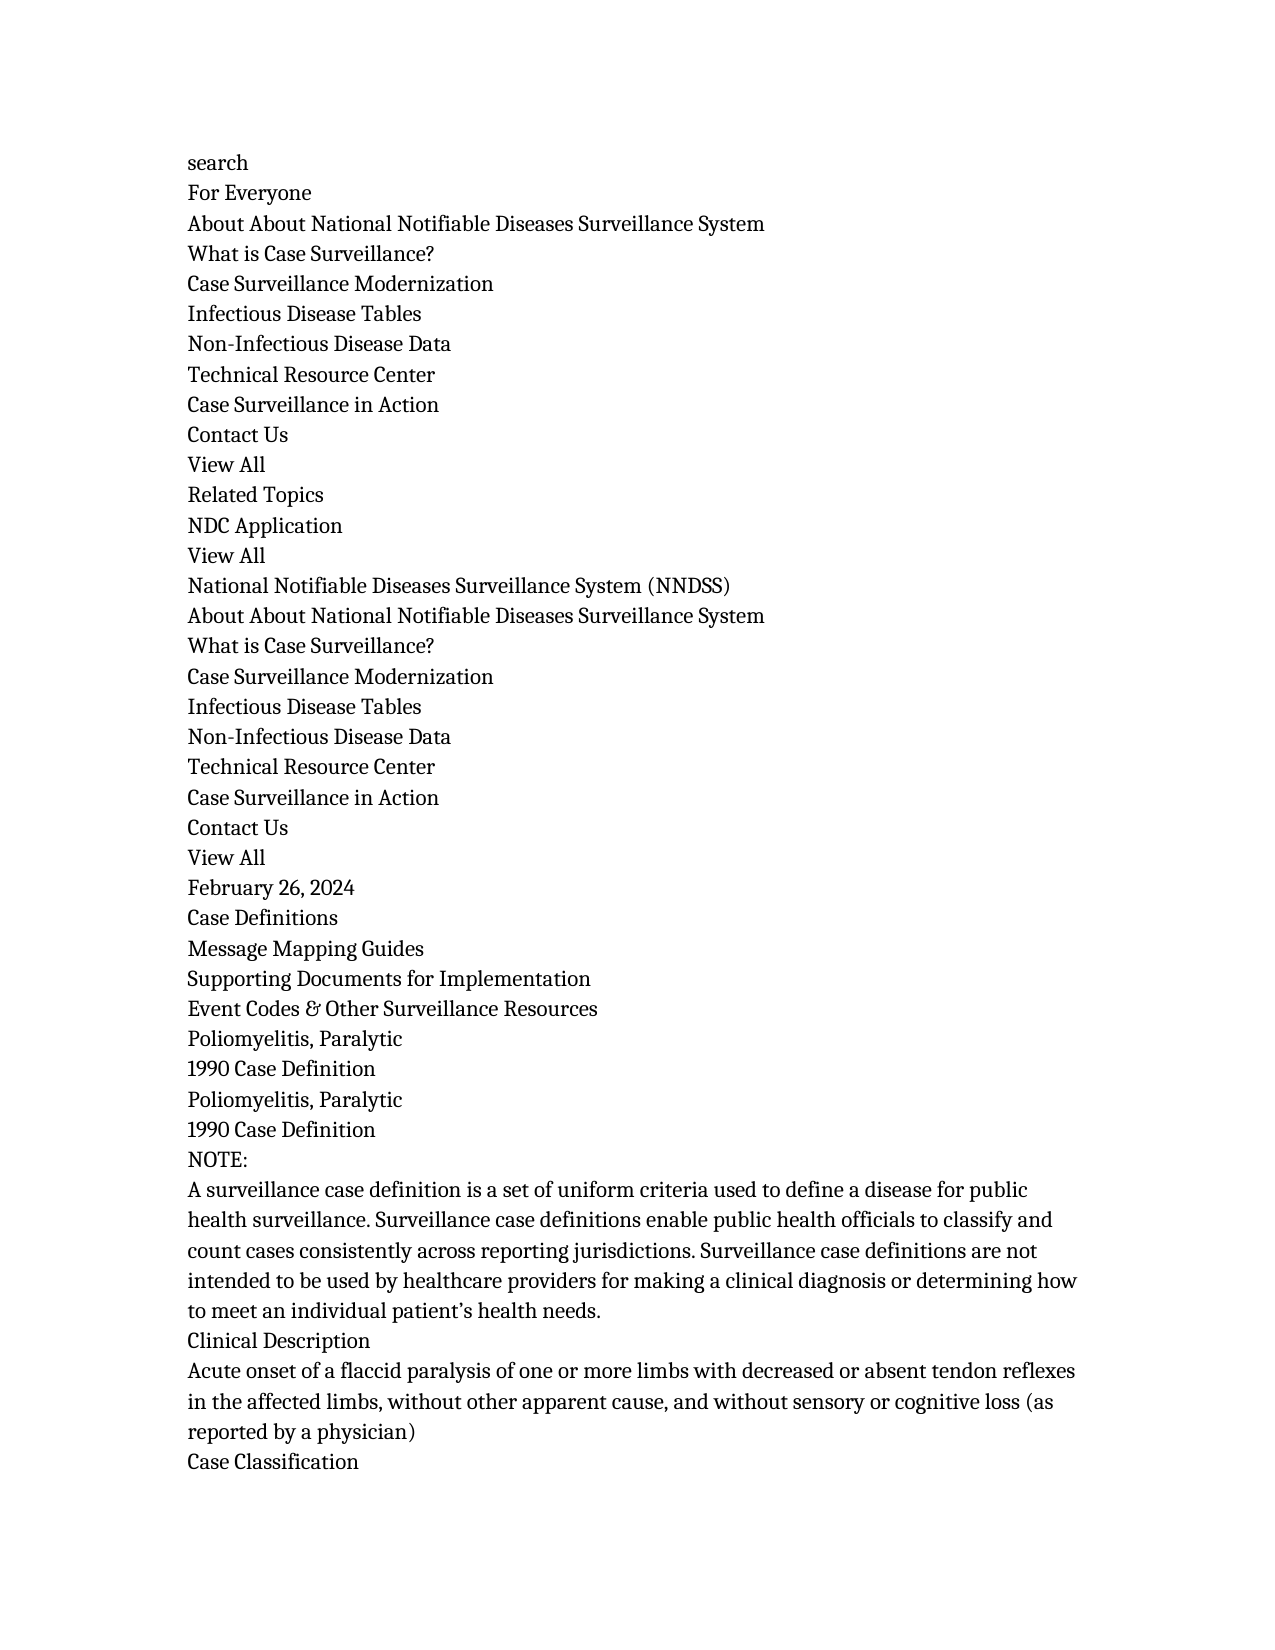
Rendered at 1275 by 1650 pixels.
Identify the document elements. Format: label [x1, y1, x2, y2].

text [187, 150, 1087, 1475]
